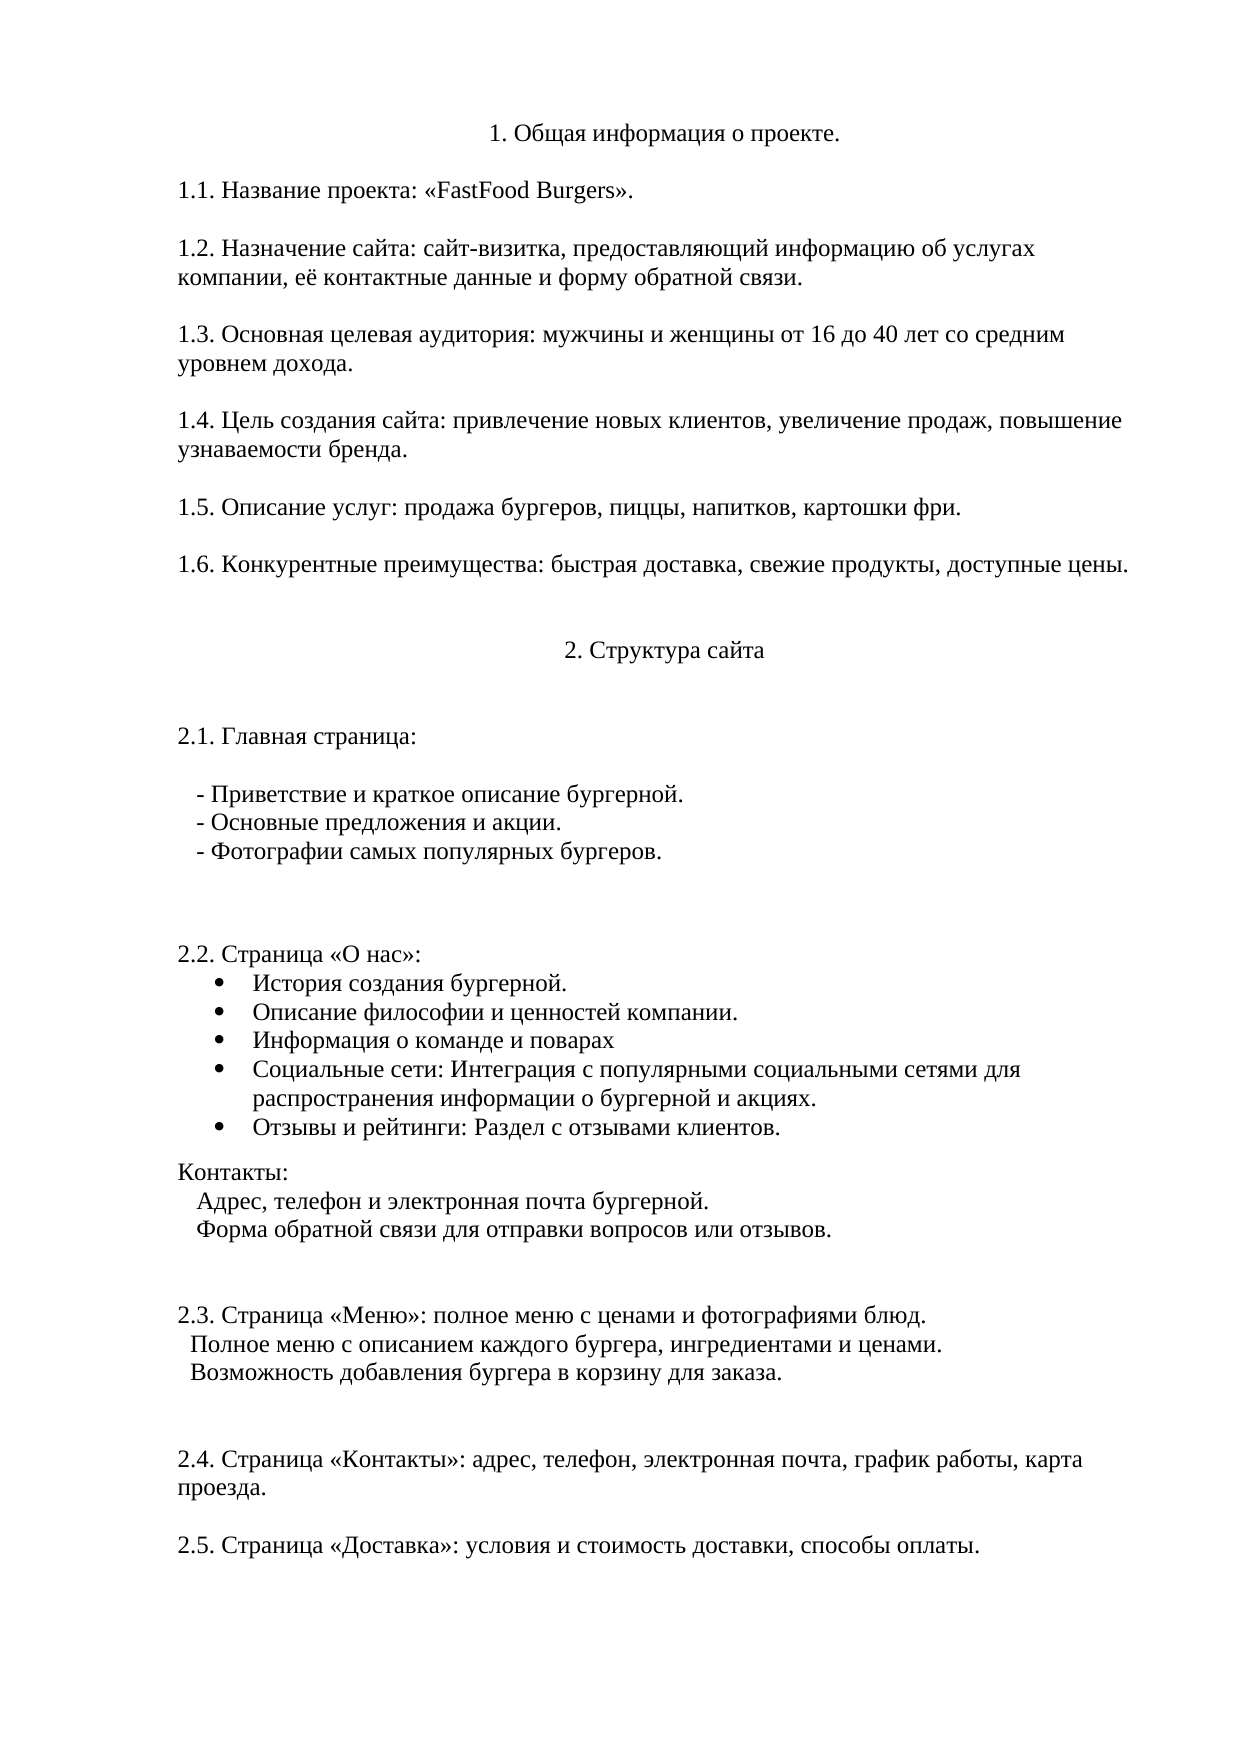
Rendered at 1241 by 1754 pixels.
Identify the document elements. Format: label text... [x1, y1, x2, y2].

text 1.1. Название проекта: «FastFood Burgers». 1.2. Назначение сайта: сайт-визитка, предоставляющий информацию об услугах компании, её контактные данные и форму обратной связи. 1.3. Основная целевая аудитория: мужчины и женщины от 16 до 40 лет со средним уровнем дохода. 1.4. Цель создания сайта: привлечение новых клиентов, увеличение продаж, повышение узнаваемости бренда. 1.5. Описание услуг: продажа бургеров, пиццы, напитков, картошки фри. [177, 147, 1152, 521]
text 1.6. Конкурентные преимущества: быстрая доставка, свежие продукты, доступные цены. [177, 521, 1152, 578]
text Контакты: Адрес, телефон и электронная почта бургерной. Форма обратной связи для отправки вопросов или отзывов. [177, 1157, 1152, 1271]
list Отзывы и рейтинги: Раздел с отзывами клиентов. [215, 1112, 1152, 1140]
list Социальные сети: Интеграция с популярными социальными сетями для распространения информации о бургерной и акциях. [215, 1054, 1152, 1112]
text Полное меню с описанием каждого бургера, ингредиентами и ценами. Возможность добавления бургера в корзину для заказа. 2.4. Страница «Контакты»: адрес, телефон, электронная почта, график работы, карта проезда. 2.5. Страница «Доставка»: условия и стоимость доставки, способы оплаты. [177, 1329, 1152, 1587]
text 2.2. Страница «О нас»: [177, 882, 1152, 968]
text - Приветствие и краткое описание бургерной. - Основные предложения и акции. - Фотографии самых популярных бургеров. [177, 750, 1152, 865]
text 2.3. Страница «Меню»: полное меню с ценами и фотографиями блюд. [177, 1271, 1152, 1329]
text 2. Структура сайта [177, 636, 1152, 692]
list История создания бургерной. [215, 968, 1152, 997]
list Информация о команде и поварах [215, 1025, 1152, 1054]
text 1. Общая информация о проекте. [177, 118, 1152, 147]
list Описание философии и ценностей компании. [215, 997, 1152, 1025]
text 2.1. Главная страница: [177, 692, 1152, 750]
